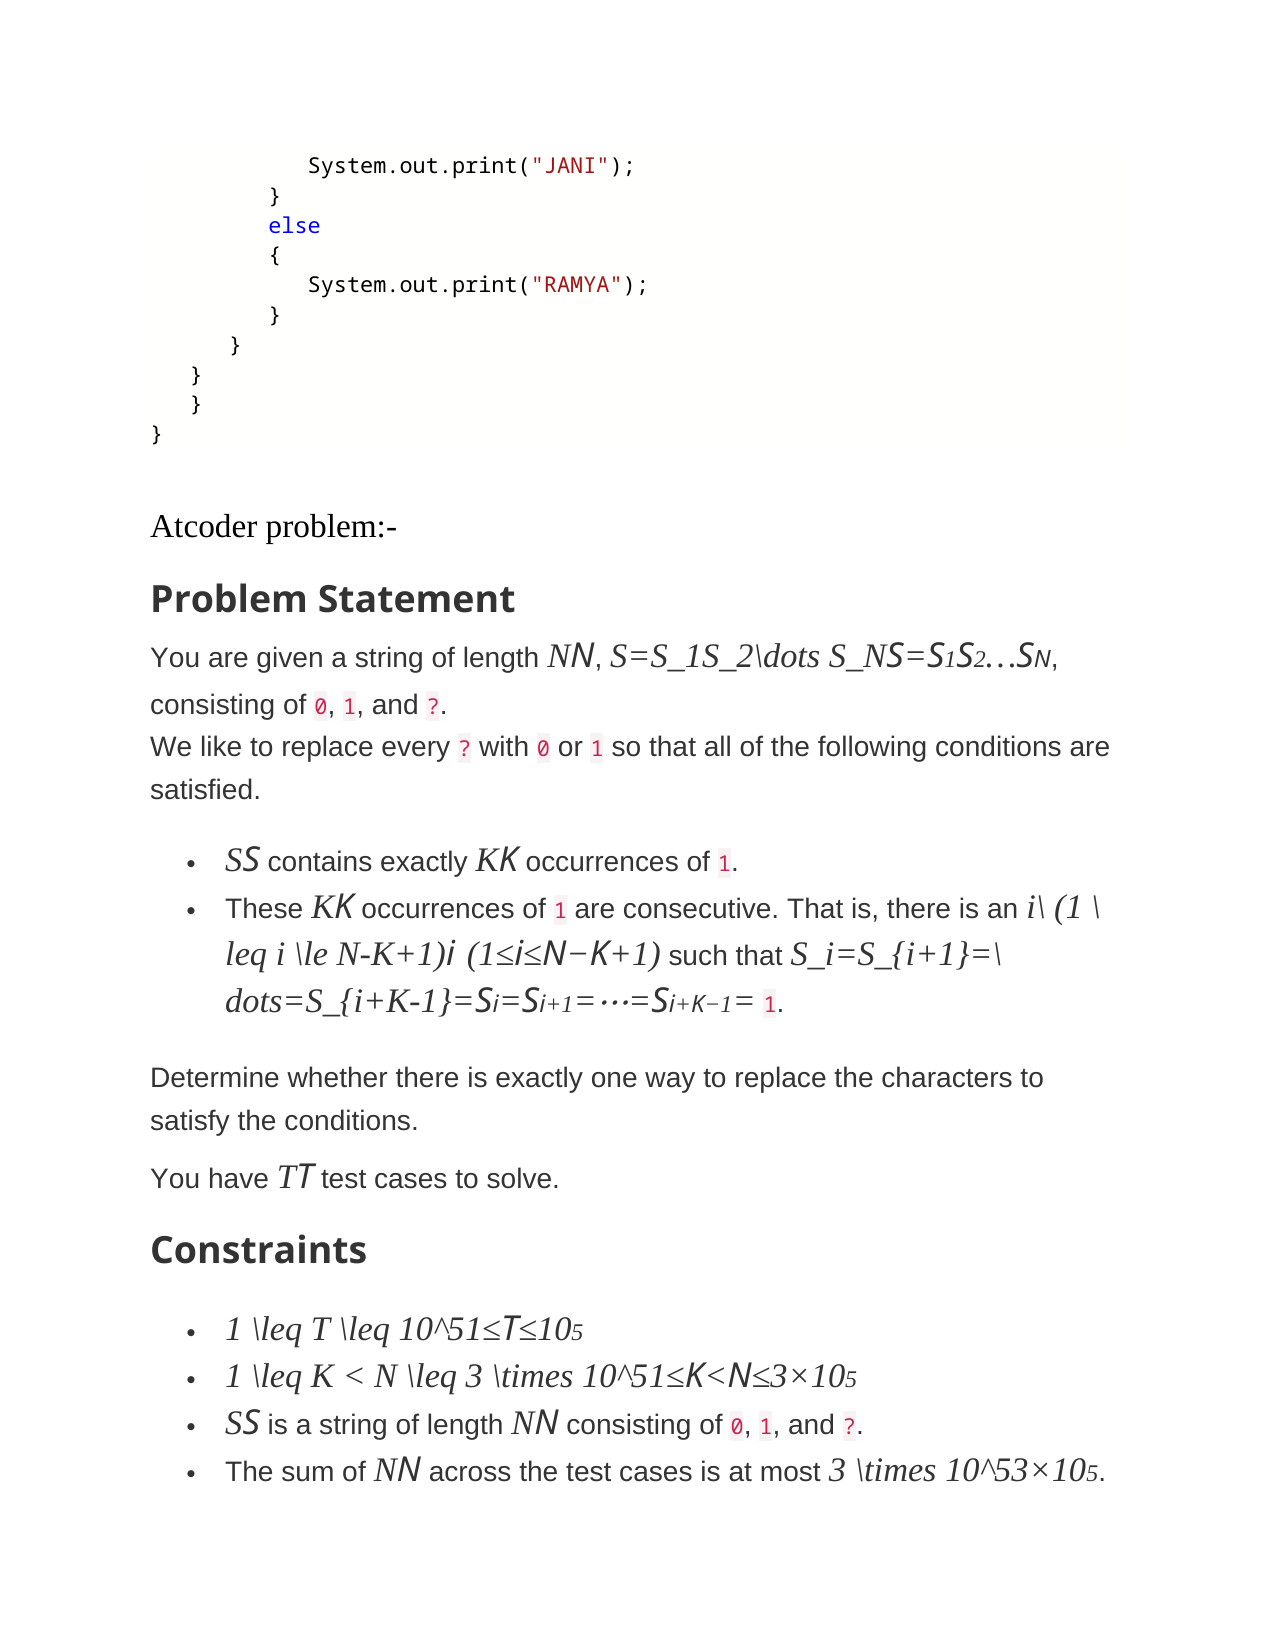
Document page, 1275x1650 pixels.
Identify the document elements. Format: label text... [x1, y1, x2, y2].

text Constraints [150, 1224, 1125, 1275]
list SS contains exactly KK occurrences of 1. [187, 835, 1125, 882]
text We like to replace every ? with 0 or 1 so that all of the following conditions are satisfied. [150, 721, 1125, 806]
list 1 \leq T \leq 10^51≤T≤105 [187, 1304, 1125, 1351]
text You have TT test cases to solve. [150, 1152, 1125, 1199]
list The sum of NN across the test cases is at most 3 \times 10^53×105. [187, 1445, 1125, 1492]
text else [150, 209, 1125, 239]
list 1 \leq K < N \leq 3 \times 10^51≤K<N≤3×105 [187, 1351, 1125, 1398]
text } [150, 388, 1125, 418]
text } [150, 299, 1125, 329]
text } [150, 418, 1125, 448]
text System.out.print("JANI"); [150, 150, 1125, 180]
list SS is a string of length NN consisting of 0, 1, and ?. [187, 1398, 1125, 1445]
text } [150, 180, 1125, 209]
text Determine whether there is exactly one way to replace the characters to satisfy the conditions. [150, 1051, 1125, 1136]
text Atcoder problem:- [150, 506, 1125, 544]
text System.out.print("RAMYA"); [150, 269, 1125, 299]
text You are given a string of length NN, S=S_1S_2\dots S_NS=S1​S2​…SN​, consisting of 0, 1, and ?. [150, 631, 1125, 721]
text Problem Statement [150, 572, 1125, 623]
text } [150, 358, 1125, 388]
list These KK occurrences of 1 are consecutive. That is, there is an i\ (1 \leq i \le N-K+1)i (1≤i≤N−K+1) such that S_i=S_{i+1}=\dots=S_{i+K-1}=Si​=Si+1​=⋯=Si+K−1​= 1. [187, 882, 1125, 1022]
text } [150, 329, 1125, 358]
text { [150, 239, 1125, 269]
